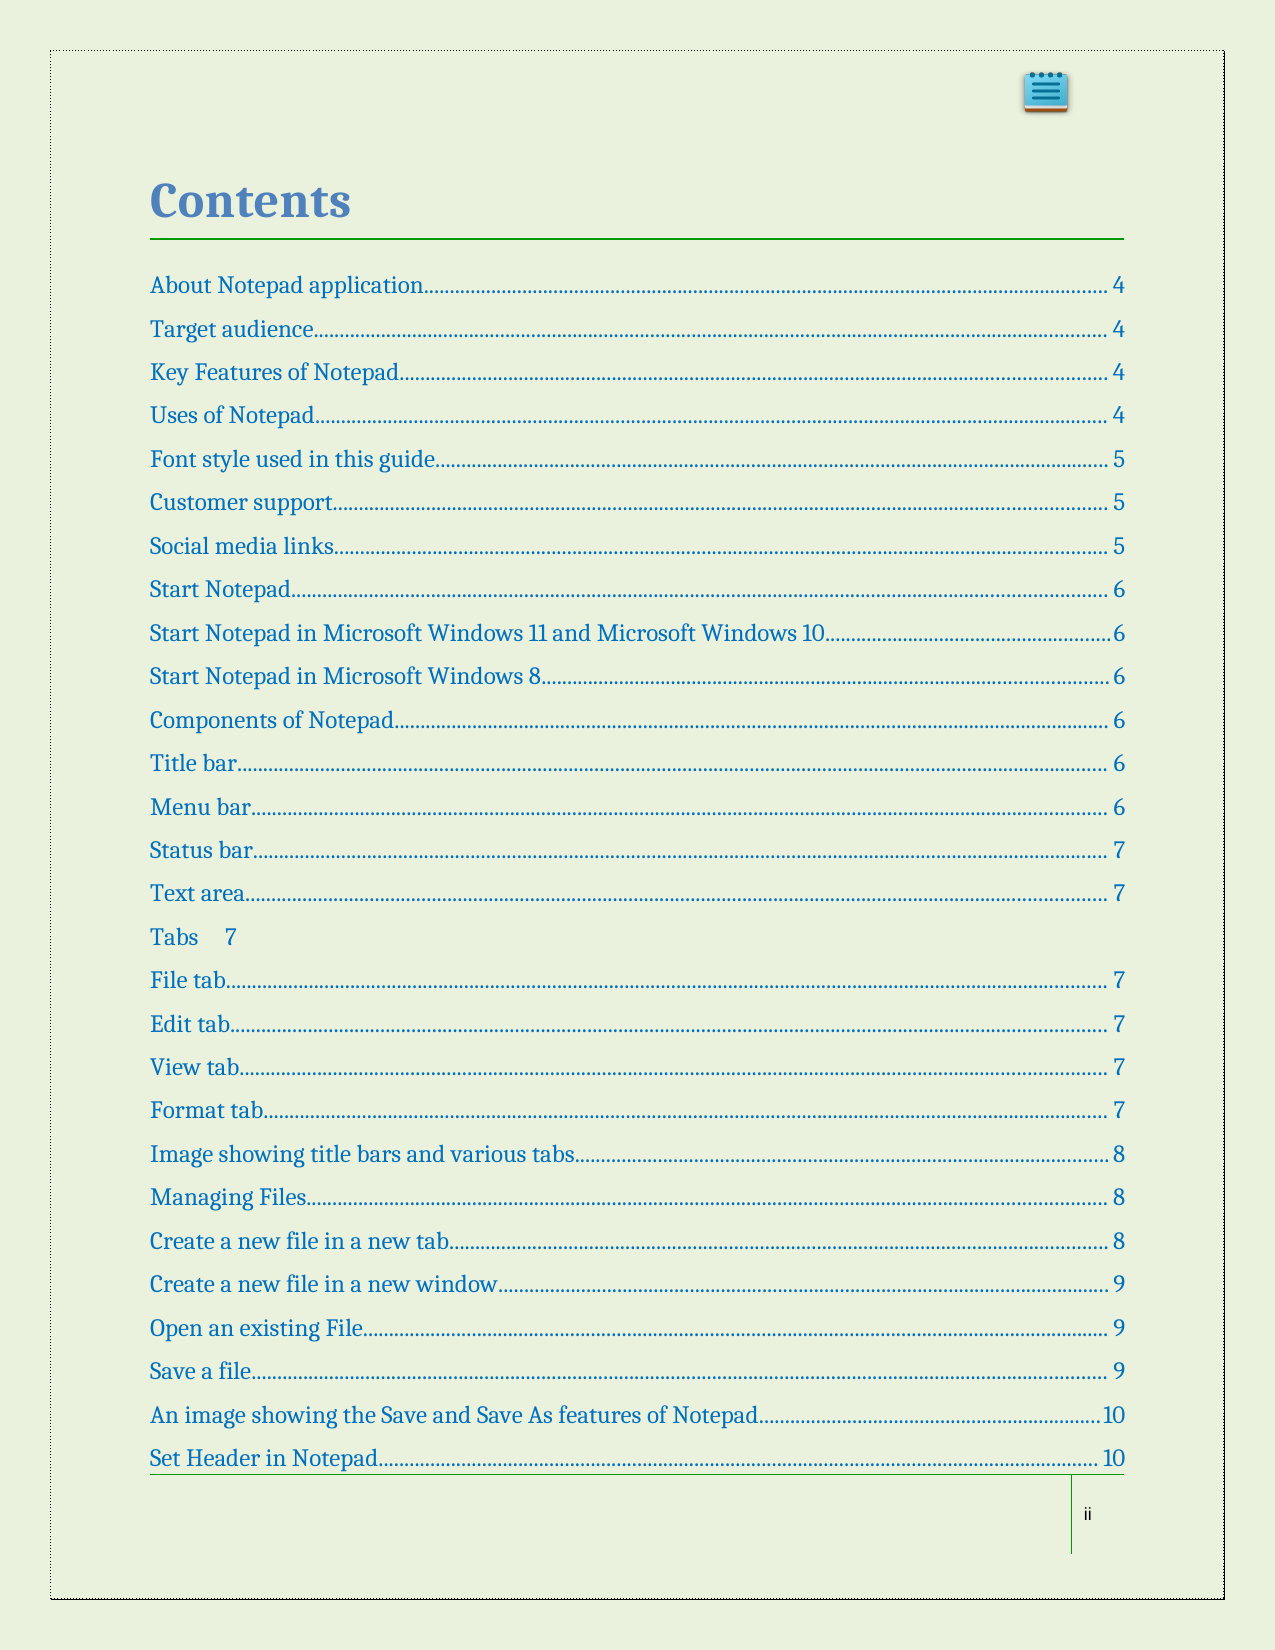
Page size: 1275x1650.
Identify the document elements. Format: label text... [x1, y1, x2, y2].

text Key Features of Notepad 4 [150, 358, 1124, 387]
text Menu bar 6 [150, 792, 1124, 821]
text Save a file 9 [150, 1357, 1124, 1386]
text Edit tab 7 [150, 1009, 1124, 1038]
text Title bar 6 [150, 749, 1124, 778]
text Start Notepad 6 [150, 575, 1124, 604]
text Set Header in Notepad 10 [150, 1444, 1124, 1473]
text Tabs 7 [150, 923, 1124, 951]
picture [967, 37, 1124, 147]
text About Notepad application 4 [150, 271, 1124, 300]
text Create a new file in a new window 9 [150, 1270, 1124, 1299]
text Managing Files 8 [150, 1183, 1124, 1212]
text Format tab 7 [150, 1096, 1124, 1125]
text Social media links 5 [150, 532, 1124, 561]
text Uses of Notepad 4 [150, 401, 1124, 430]
text Status bar 7 [150, 836, 1124, 864]
title Contents [150, 172, 1124, 238]
text Text area 7 [150, 879, 1124, 908]
text Customer support 5 [150, 488, 1124, 517]
text Open an existing File 9 [150, 1314, 1124, 1342]
text Components of Notepad 6 [150, 706, 1124, 734]
text Font style used in this guide 5 [150, 445, 1124, 474]
text Start Notepad in Microsoft Windows 11 and Microsoft Windows 10 6 [150, 619, 1124, 647]
text Start Notepad in Microsoft Windows 8 6 [150, 662, 1124, 691]
text Target audience 4 [150, 314, 1124, 343]
text View tab 7 [150, 1053, 1124, 1082]
text File tab 7 [150, 966, 1124, 995]
text Create a new file in a new tab 8 [150, 1227, 1124, 1256]
text Image showing title bars and various tabs 8 [150, 1140, 1124, 1169]
text An image showing the Save and Save As features of Notepad 10 [150, 1401, 1124, 1429]
